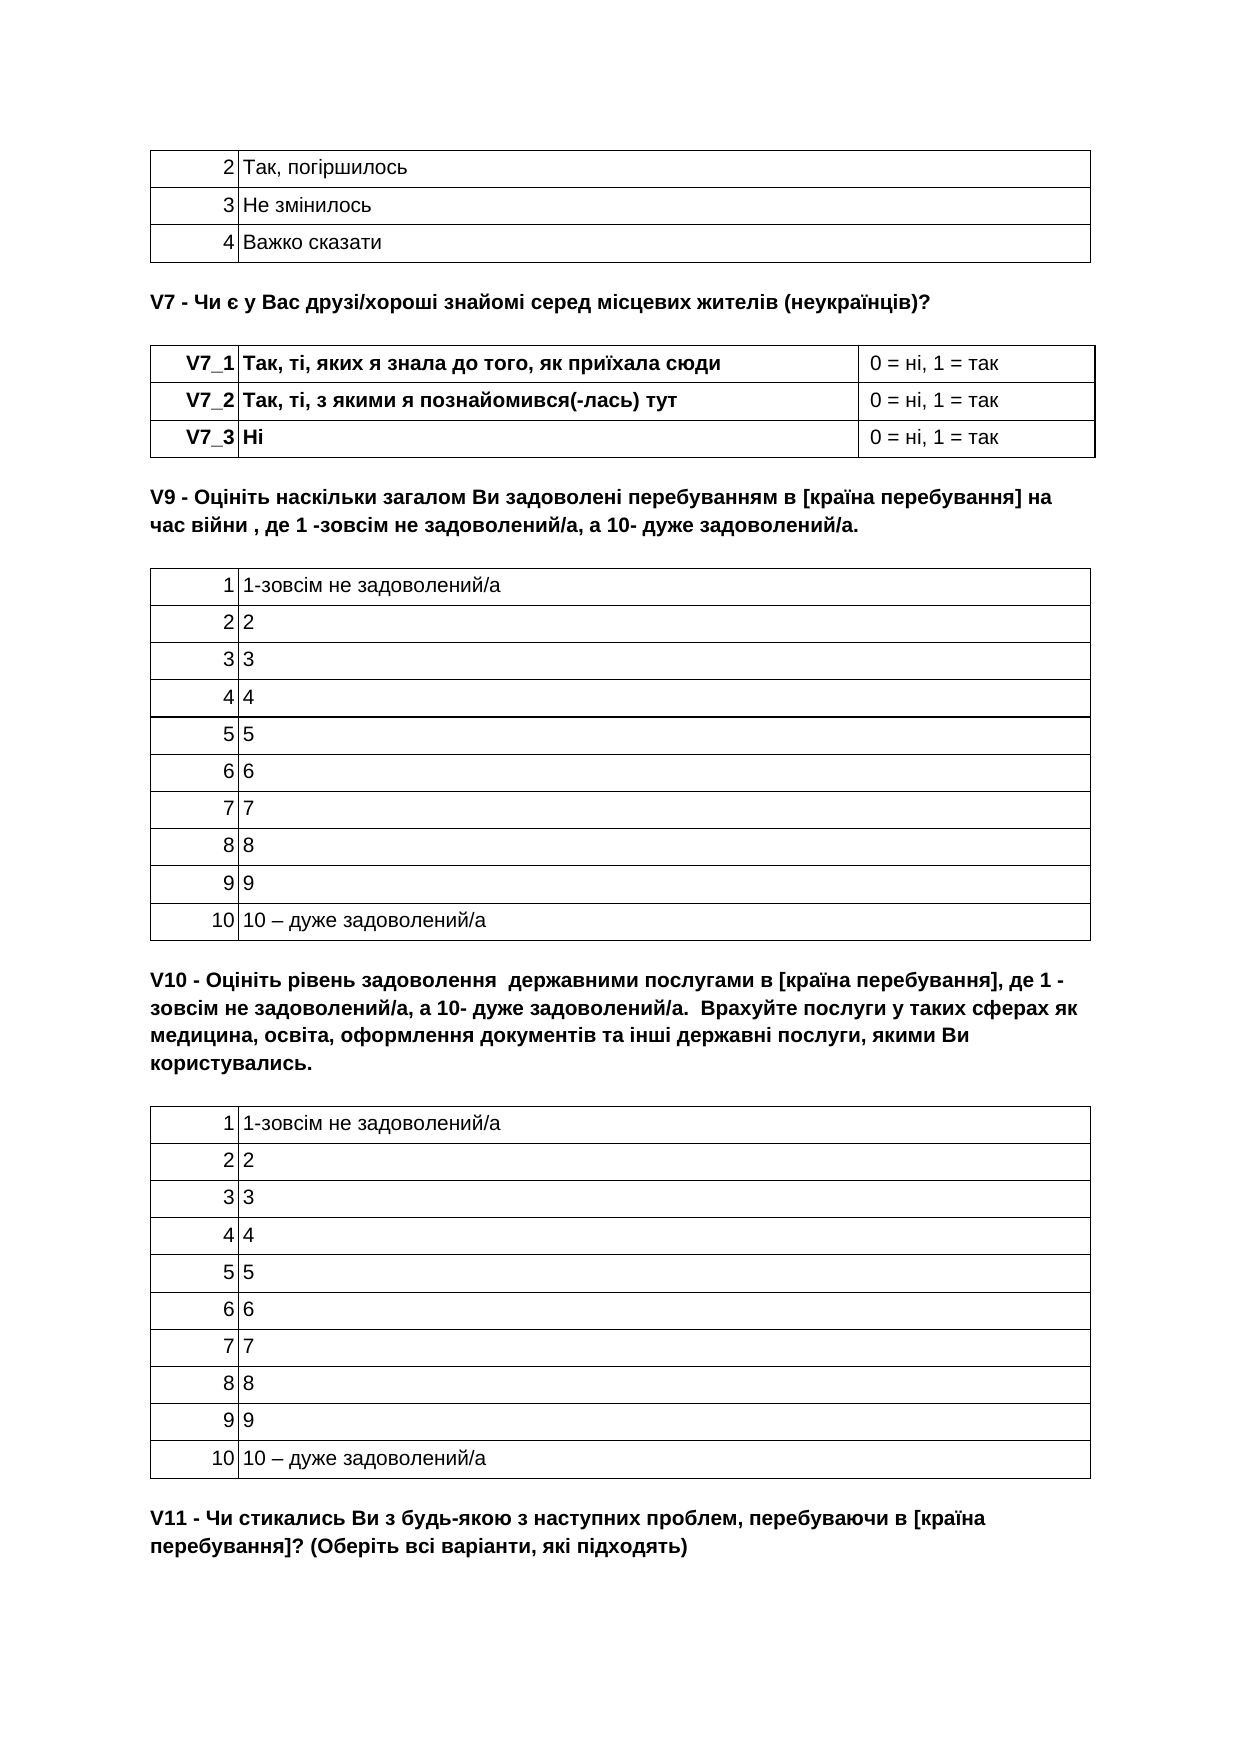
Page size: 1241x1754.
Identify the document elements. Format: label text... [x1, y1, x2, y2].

table_cell 3 [151, 188, 238, 224]
table_cell Важко сказати [239, 225, 1090, 262]
table_cell 3 [239, 1181, 1090, 1217]
table_header V7_1 [151, 346, 238, 382]
table_cell 8 [151, 1367, 238, 1403]
table_cell Не змінилось [239, 188, 1090, 224]
table_cell 7 [151, 792, 238, 828]
table_cell 7 [151, 1330, 238, 1366]
table_cell 9 [239, 1404, 1090, 1440]
table_cell Ні [239, 421, 858, 457]
table_cell 7 [239, 1330, 1090, 1366]
text V11 - Чи стикались Ви з будь-якою з наступних проблем, перебуваючи в [країна перебування]? (Оберіть всі варіанти, які підходять) [150, 1506, 1090, 1557]
table_cell 2 [239, 606, 1090, 642]
table_cell 2 [151, 606, 238, 642]
table_header 1 [151, 1107, 238, 1143]
text V10 - Оцініть рівень задоволення державними послугами в [країна перебування], де 1 -зовсім не задоволений/а, а 10- дуже задоволений/а. Врахуйте послуги у таких сферах як медицина, освіта, оформлення документів та інші державні послуги, якими Ви користувались. [150, 968, 1090, 1074]
table_cell 5 [239, 1255, 1090, 1292]
table_cell 4 [239, 680, 1090, 716]
table_cell V7_3 [151, 421, 238, 457]
table_cell 2 [151, 151, 238, 187]
table_cell 10 [151, 1441, 238, 1477]
table_cell 5 [239, 718, 1090, 754]
table_cell Так, ті, з якими я познайомився(-лась) тут [239, 383, 858, 419]
table_header 1-зовсім не задоволений/а [239, 1107, 1090, 1143]
table_cell 2 [239, 1144, 1090, 1180]
table_cell 6 [151, 755, 238, 791]
table_header 0 = ні, 1 = так [859, 346, 1094, 382]
table_cell 4 [239, 1218, 1090, 1254]
table_cell 6 [151, 1293, 238, 1329]
table_cell 5 [151, 1255, 238, 1292]
table_cell 8 [239, 829, 1090, 865]
table_cell 6 [239, 1293, 1090, 1329]
table_cell 4 [151, 680, 238, 716]
table_cell 8 [151, 829, 238, 865]
table_cell 9 [239, 866, 1090, 902]
table_cell Так, погіршилось [239, 151, 1090, 187]
table_cell 7 [239, 792, 1090, 828]
table_cell 8 [239, 1367, 1090, 1403]
table_header Так, ті, яких я знала до того, як приїхала сюди [239, 346, 858, 382]
table_cell 10 [151, 904, 238, 939]
table_cell 3 [239, 643, 1090, 679]
table_cell 9 [151, 1404, 238, 1440]
table_cell 0 = ні, 1 = так [859, 383, 1094, 419]
table_cell 3 [151, 1181, 238, 1217]
table_cell 10 – дуже задоволений/а [239, 904, 1090, 939]
table_cell 0 = ні, 1 = так [859, 421, 1094, 457]
table_cell V7_2 [151, 383, 238, 419]
table_cell 10 – дуже задоволений/а [239, 1441, 1090, 1477]
table_cell 9 [151, 866, 238, 902]
table_cell 6 [239, 755, 1090, 791]
text V9 - Оцініть наскільки загалом Ви задоволені перебуванням в [країна перебування] на час війни , де 1 -зовсім не задоволений/а, а 10- дуже задоволений/а. [150, 485, 1090, 537]
table_cell 4 [151, 1218, 238, 1254]
table_header 1-зовсім не задоволений/а [239, 569, 1090, 605]
text V7 - Чи є у Вас друзі/хороші знайомі серед місцевих жителів (неукраїнців)? [150, 290, 1090, 314]
table_cell 2 [151, 1144, 238, 1180]
table_header 1 [151, 569, 238, 605]
table_cell 4 [151, 225, 238, 262]
table_cell 5 [151, 718, 238, 754]
table_cell 3 [151, 643, 238, 679]
